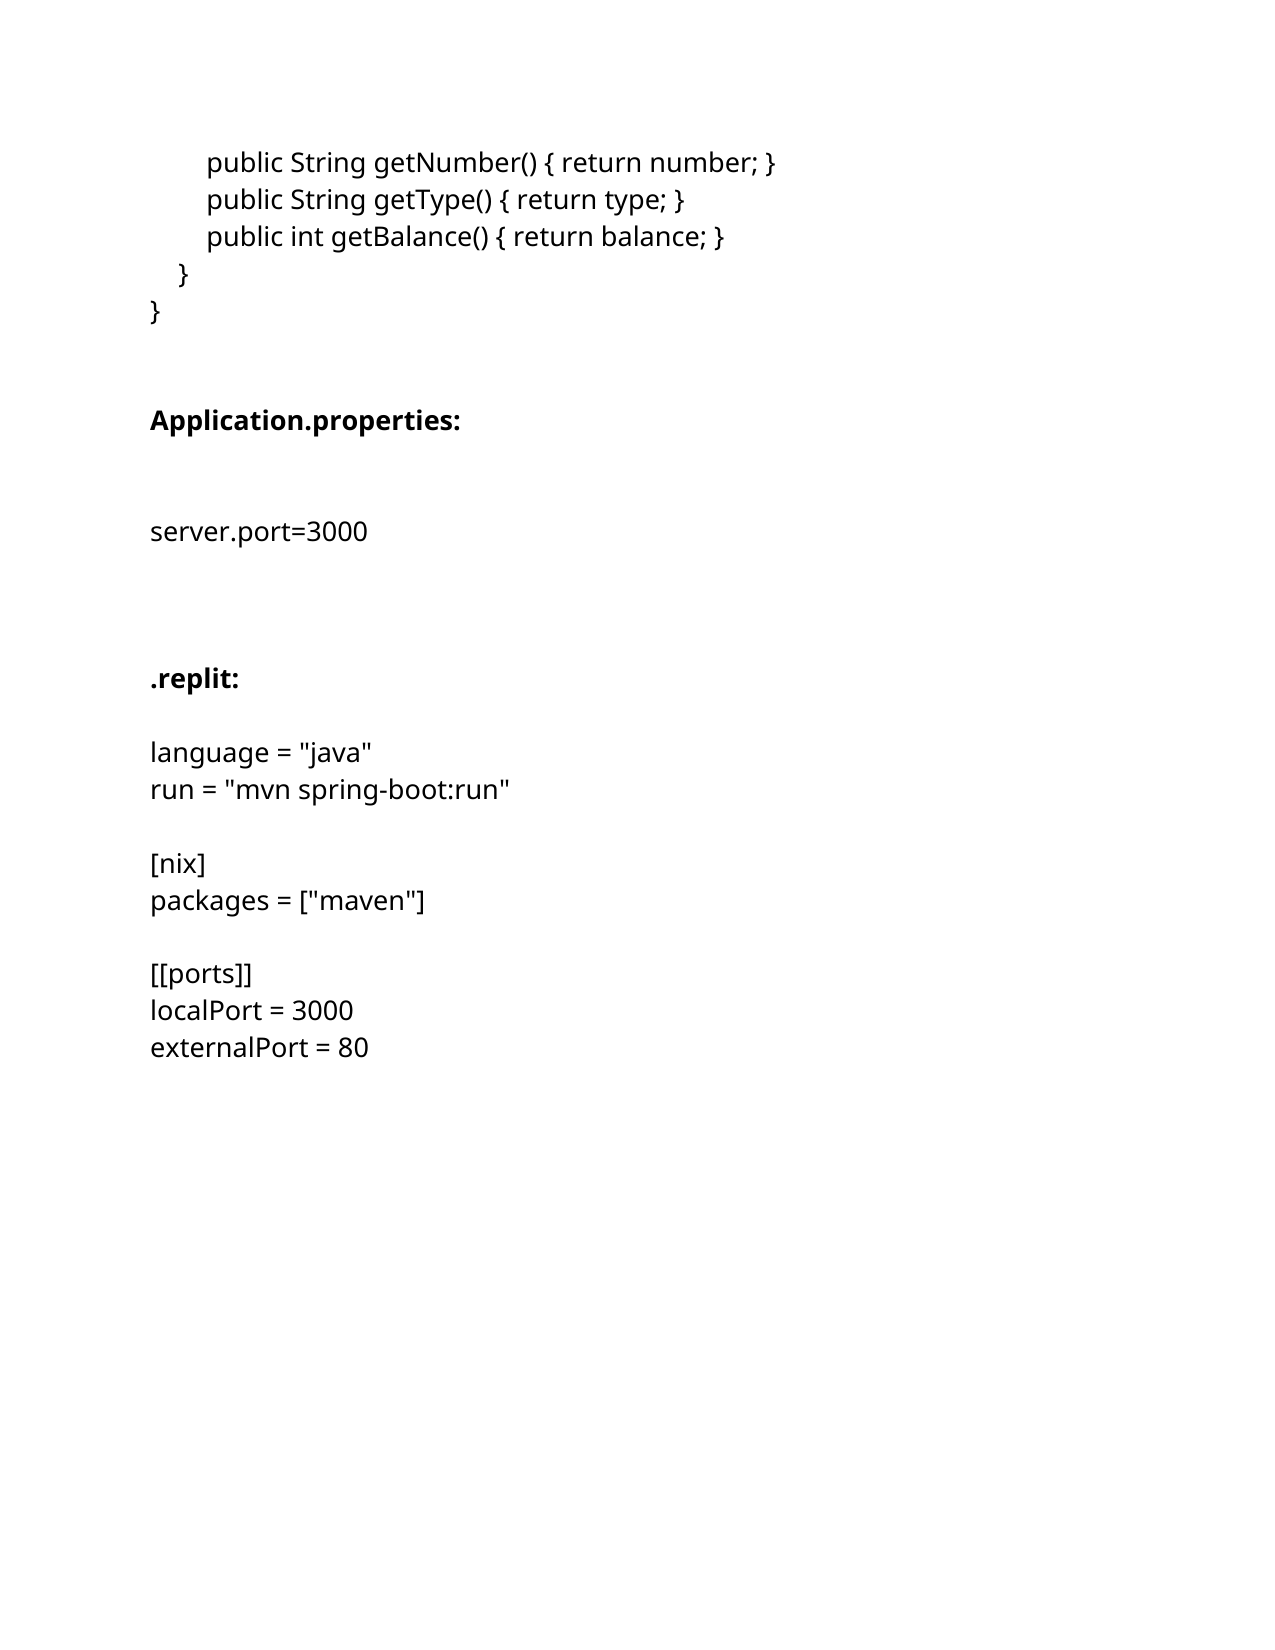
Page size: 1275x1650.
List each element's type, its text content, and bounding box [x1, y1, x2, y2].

text public int getBalance() { return balance; } [150, 217, 1200, 254]
text public String getNumber() { return number; } [150, 144, 1200, 181]
text public String getType() { return type; } [150, 181, 1200, 217]
text [nix] [150, 844, 1200, 881]
text localPort = 3000 [150, 992, 1200, 1029]
text language = "java" [150, 734, 1200, 771]
text server.port=3000 [150, 512, 1200, 549]
text externalPort = 80 [150, 1029, 1200, 1066]
text [[ports]] [150, 955, 1200, 992]
text run = "mvn spring-boot:run" [150, 771, 1200, 807]
text packages = ["maven"] [150, 881, 1200, 918]
text } [150, 291, 1200, 328]
text Application.properties: [150, 402, 1200, 439]
text .replit: [150, 660, 1200, 697]
text } [150, 254, 1200, 291]
